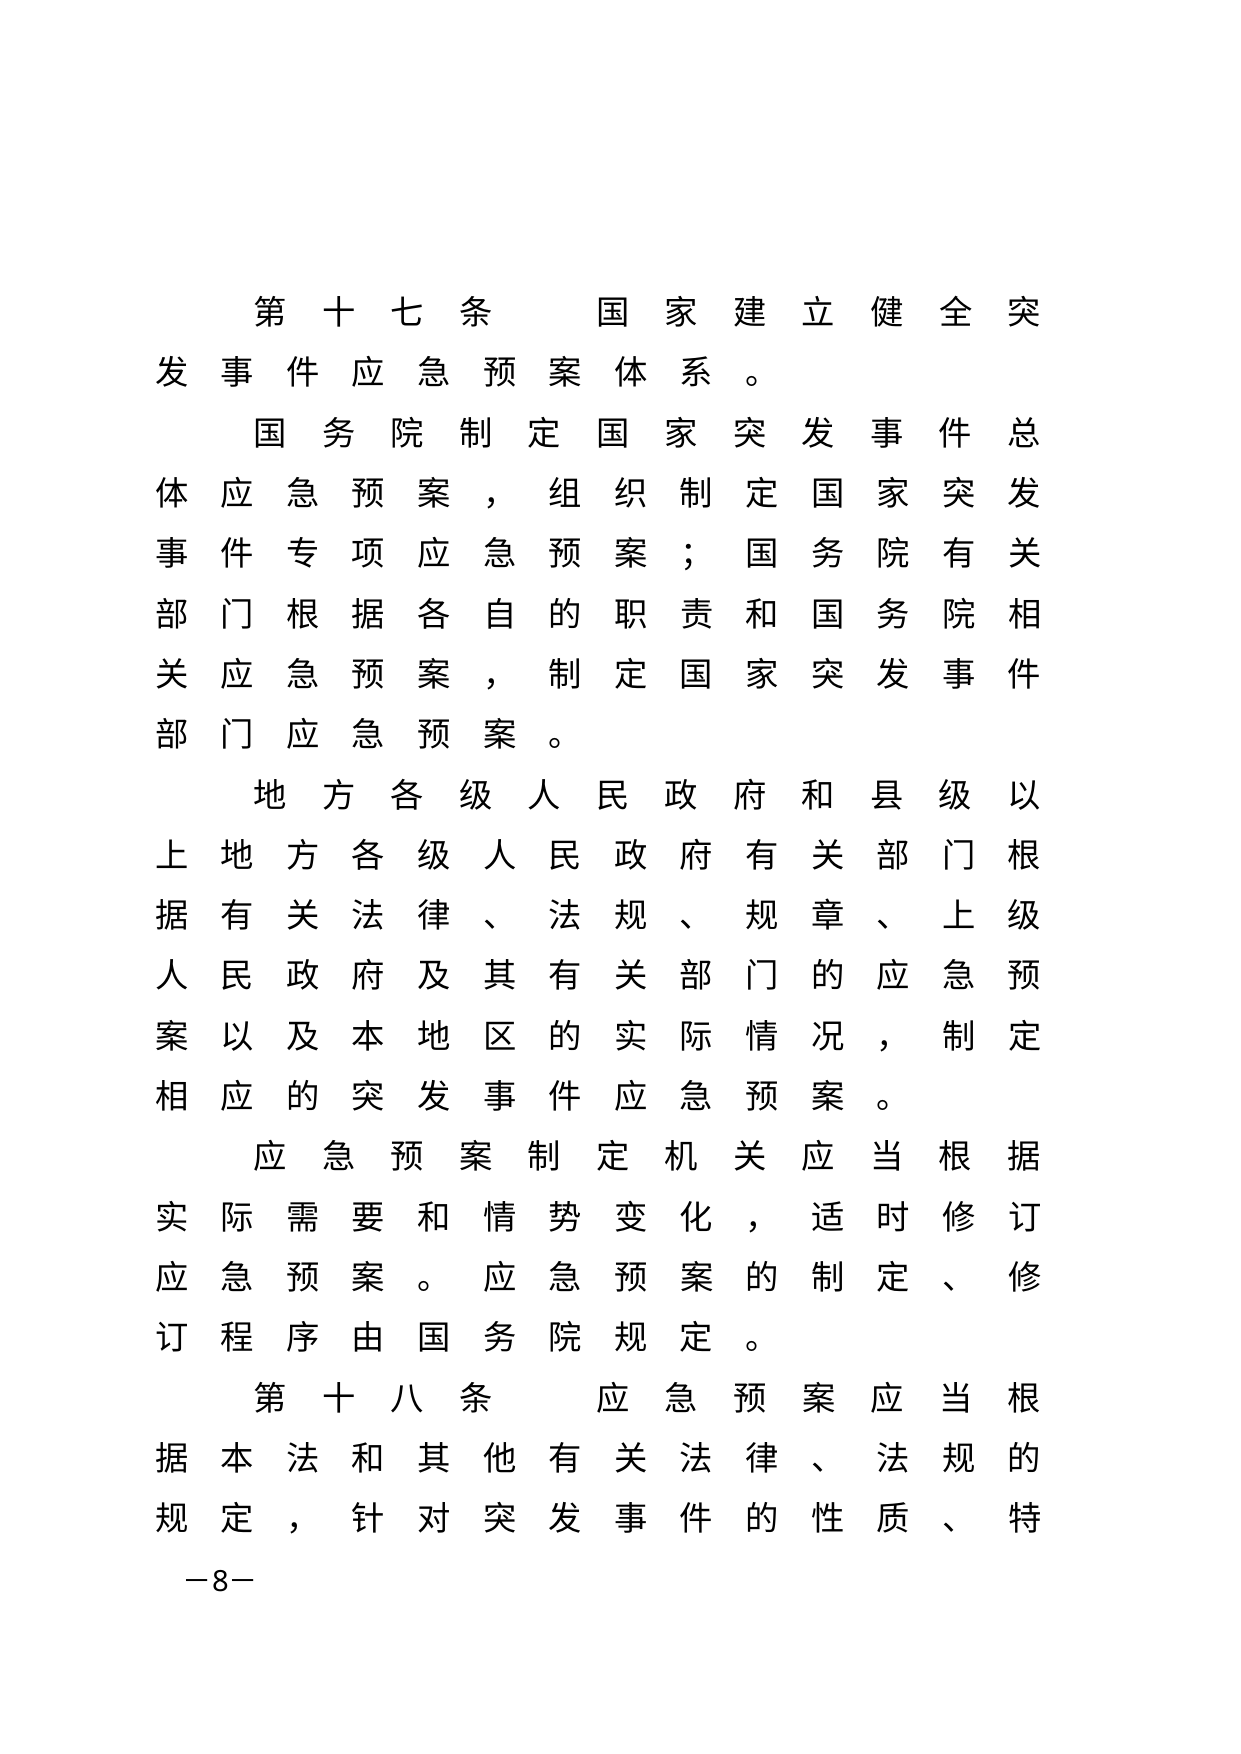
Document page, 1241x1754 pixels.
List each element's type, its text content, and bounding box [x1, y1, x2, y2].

text 国务院制定国家突发事件总体应急预案，组织制定国家突发事件专项应急预案；国务院有关部门根据各自的职责和国务院相关应急预案，制定国家突发事件部门应急预案。 [155, 400, 1073, 762]
text 应急预案制定机关应当根据实际需要和情势变化，适时修订应急预案。应急预案的制定、修订程序由国务院规定。 [155, 1124, 1073, 1365]
text 地方各级人民政府和县级以上地方各级人民政府有关部门根据有关法律、法规、规章、上级人民政府及其有关部门的应急预案以及本地区的实际情况，制定相应的突发事件应急预案。 [155, 762, 1073, 1124]
text 第十七条 国家建立健全突发事件应急预案体系。 [155, 280, 1073, 400]
text 第十八条 应急预案应当根据本法和其他有关法律、法规的规定，针对突发事件的性质、特点和可能造成的社会危害，具体规定突发事件应急管理工作的组织指挥体系与职责和突发事件的预防与预警机制、处置程序、应急保障措施以及事后恢复与重建措施等内容。 [155, 1365, 1073, 1546]
